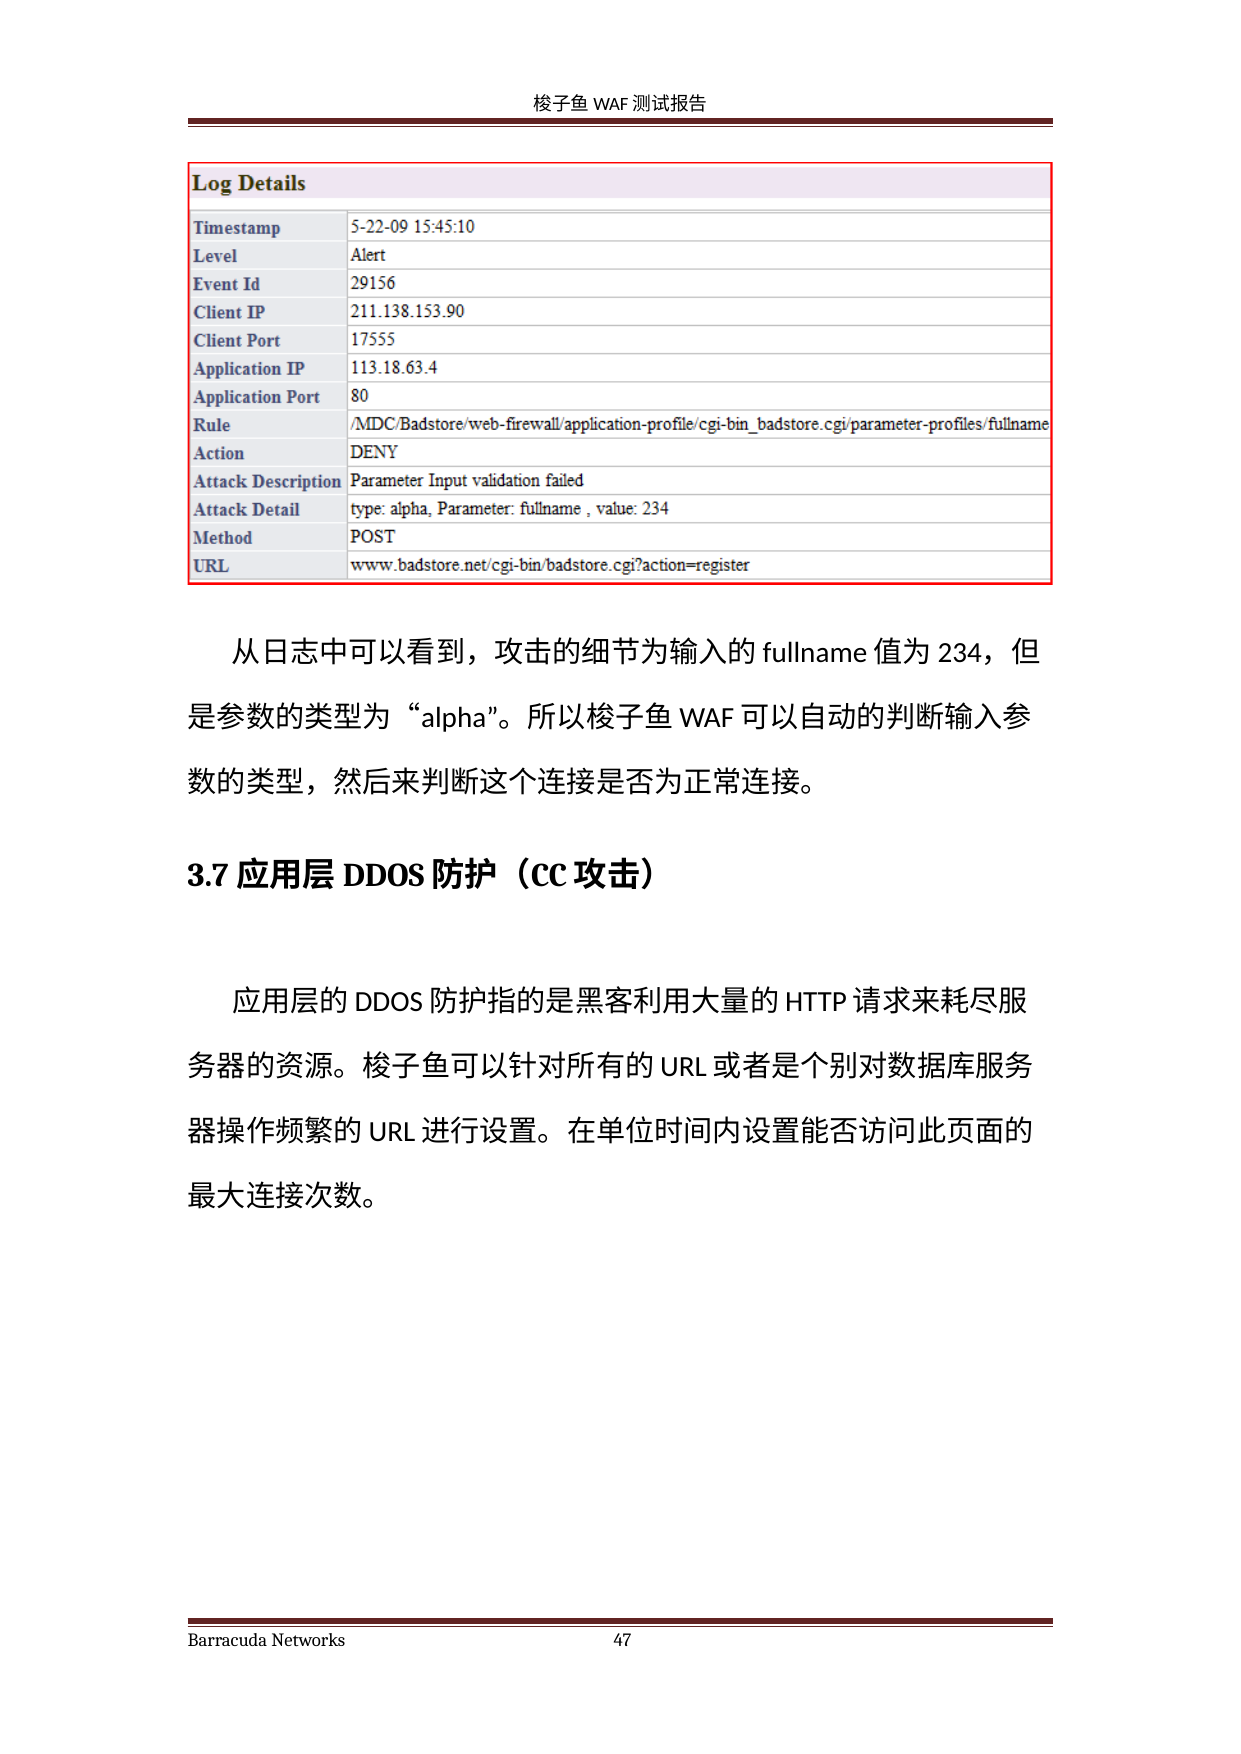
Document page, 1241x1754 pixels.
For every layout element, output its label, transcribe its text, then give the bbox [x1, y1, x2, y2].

text 从日志中可以看到，攻击的细节为输入的fullname值为234，但是参数的类型为“alpha”。所以梭子鱼WAF可以自动的判断输入参数的类型，然后来判断这个连接是否为正常连接。 [187, 617, 1053, 812]
text 应用层的DDOS防护指的是黑客利用大量的HTTP请求来耗尽服务器的资源。梭子鱼可以针对所有的URL或者是个别对数据库服务器操作频繁的URL进行设置。在单位时间内设置能否访问此页面的最大连接次数。 [187, 966, 1053, 1226]
picture [187, 162, 1053, 585]
subtitle 3.7 应用层DDOS防护（CC攻击） [187, 839, 1053, 904]
